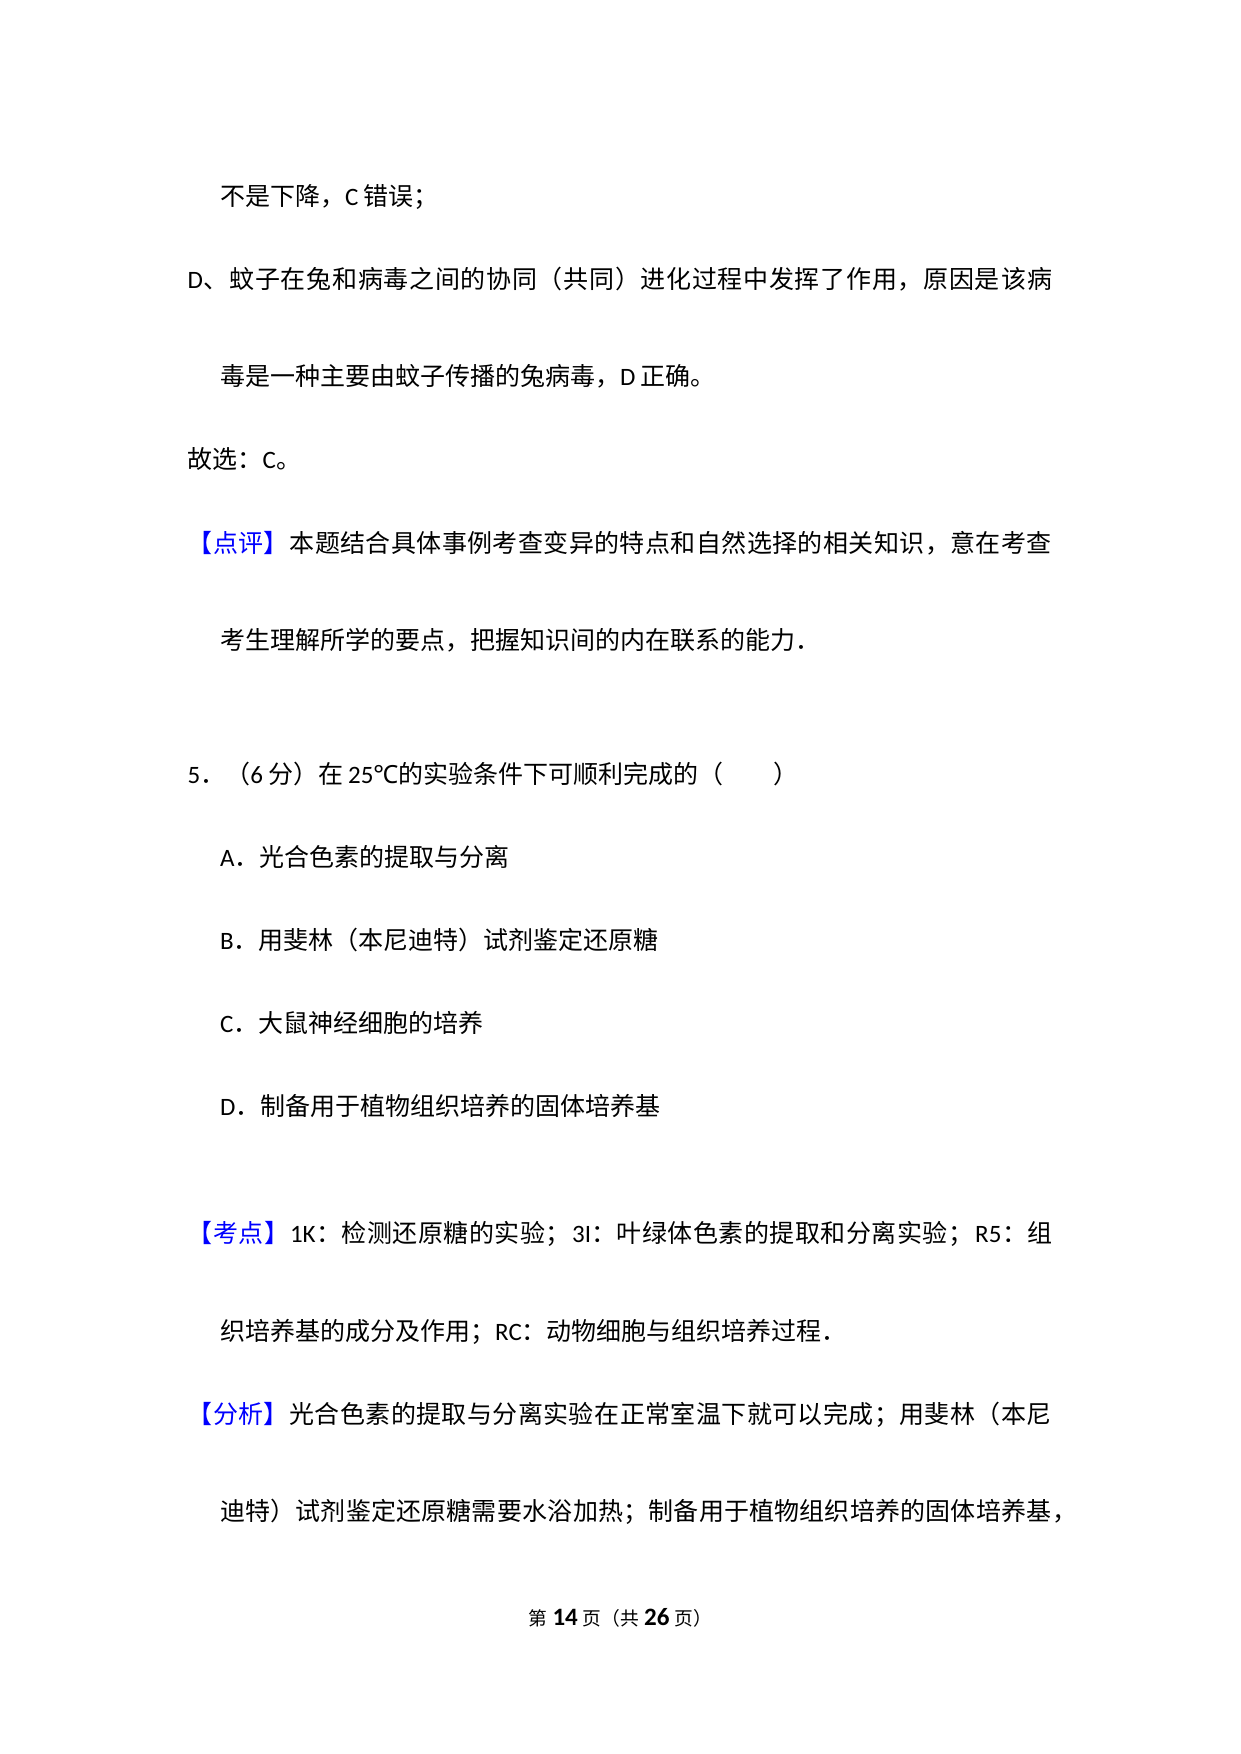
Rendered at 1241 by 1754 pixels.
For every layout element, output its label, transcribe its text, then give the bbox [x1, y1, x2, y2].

text A．光合色素的提取与分离 [187, 823, 1053, 888]
text 5．（6分）在25℃的实验条件下可顺利完成的（ ） [187, 740, 1053, 805]
text C．大鼠神经细胞的培养 [187, 989, 1053, 1054]
text 【点评】本题结合具体事例考查变异的特点和自然选择的相关知识，意在考查考生理解所学的要点，把握知识间的内在联系的能力． [187, 509, 1053, 671]
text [187, 162, 1053, 227]
text D．制备用于植物组织培养的固体培养基 [187, 1072, 1053, 1137]
text 故选：C。 [187, 426, 1053, 491]
text 【考点】1K：检测还原糖的实验；3I：叶绿体色素的提取和分离实验；R5：组织培养基的成分及作用；RC：动物细胞与组织培养过程．菁优网版权所有 [187, 1199, 1053, 1362]
text D、蚊子在兔和病毒之间的协同（共同）进化过程中发挥了作用，原因是该病毒是一种主要由蚊子传播的兔病毒，D正确。 [187, 245, 1053, 407]
text B．用斐林（本尼迪特）试剂鉴定还原糖 [187, 906, 1053, 971]
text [187, 1380, 1053, 1542]
